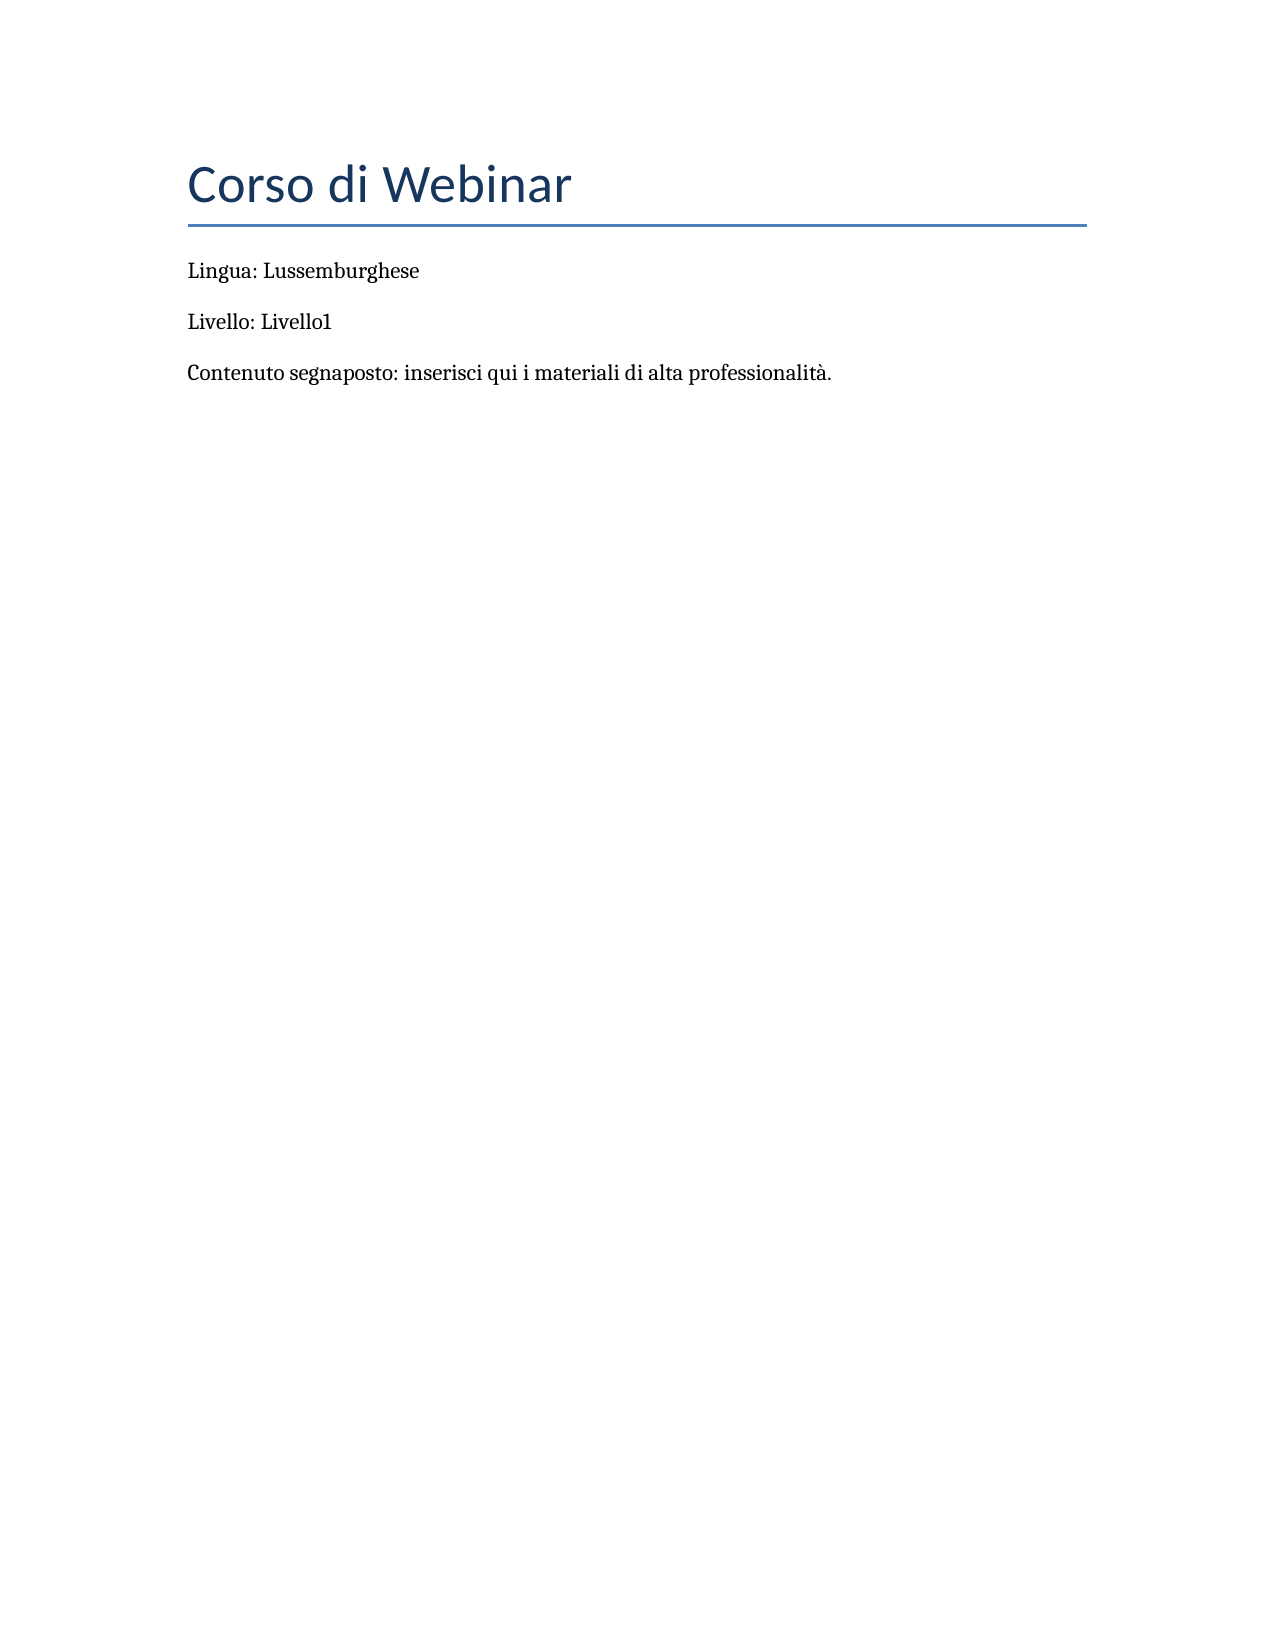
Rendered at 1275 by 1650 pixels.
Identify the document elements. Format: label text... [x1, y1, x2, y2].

text Lingua: Lussemburghese [187, 258, 1087, 284]
title Corso di Webinar [187, 150, 1087, 227]
text Contenuto segnaposto: inserisci qui i materiali di alta professionalità. [187, 360, 1087, 386]
text Livello: Livello1 [187, 309, 1087, 335]
